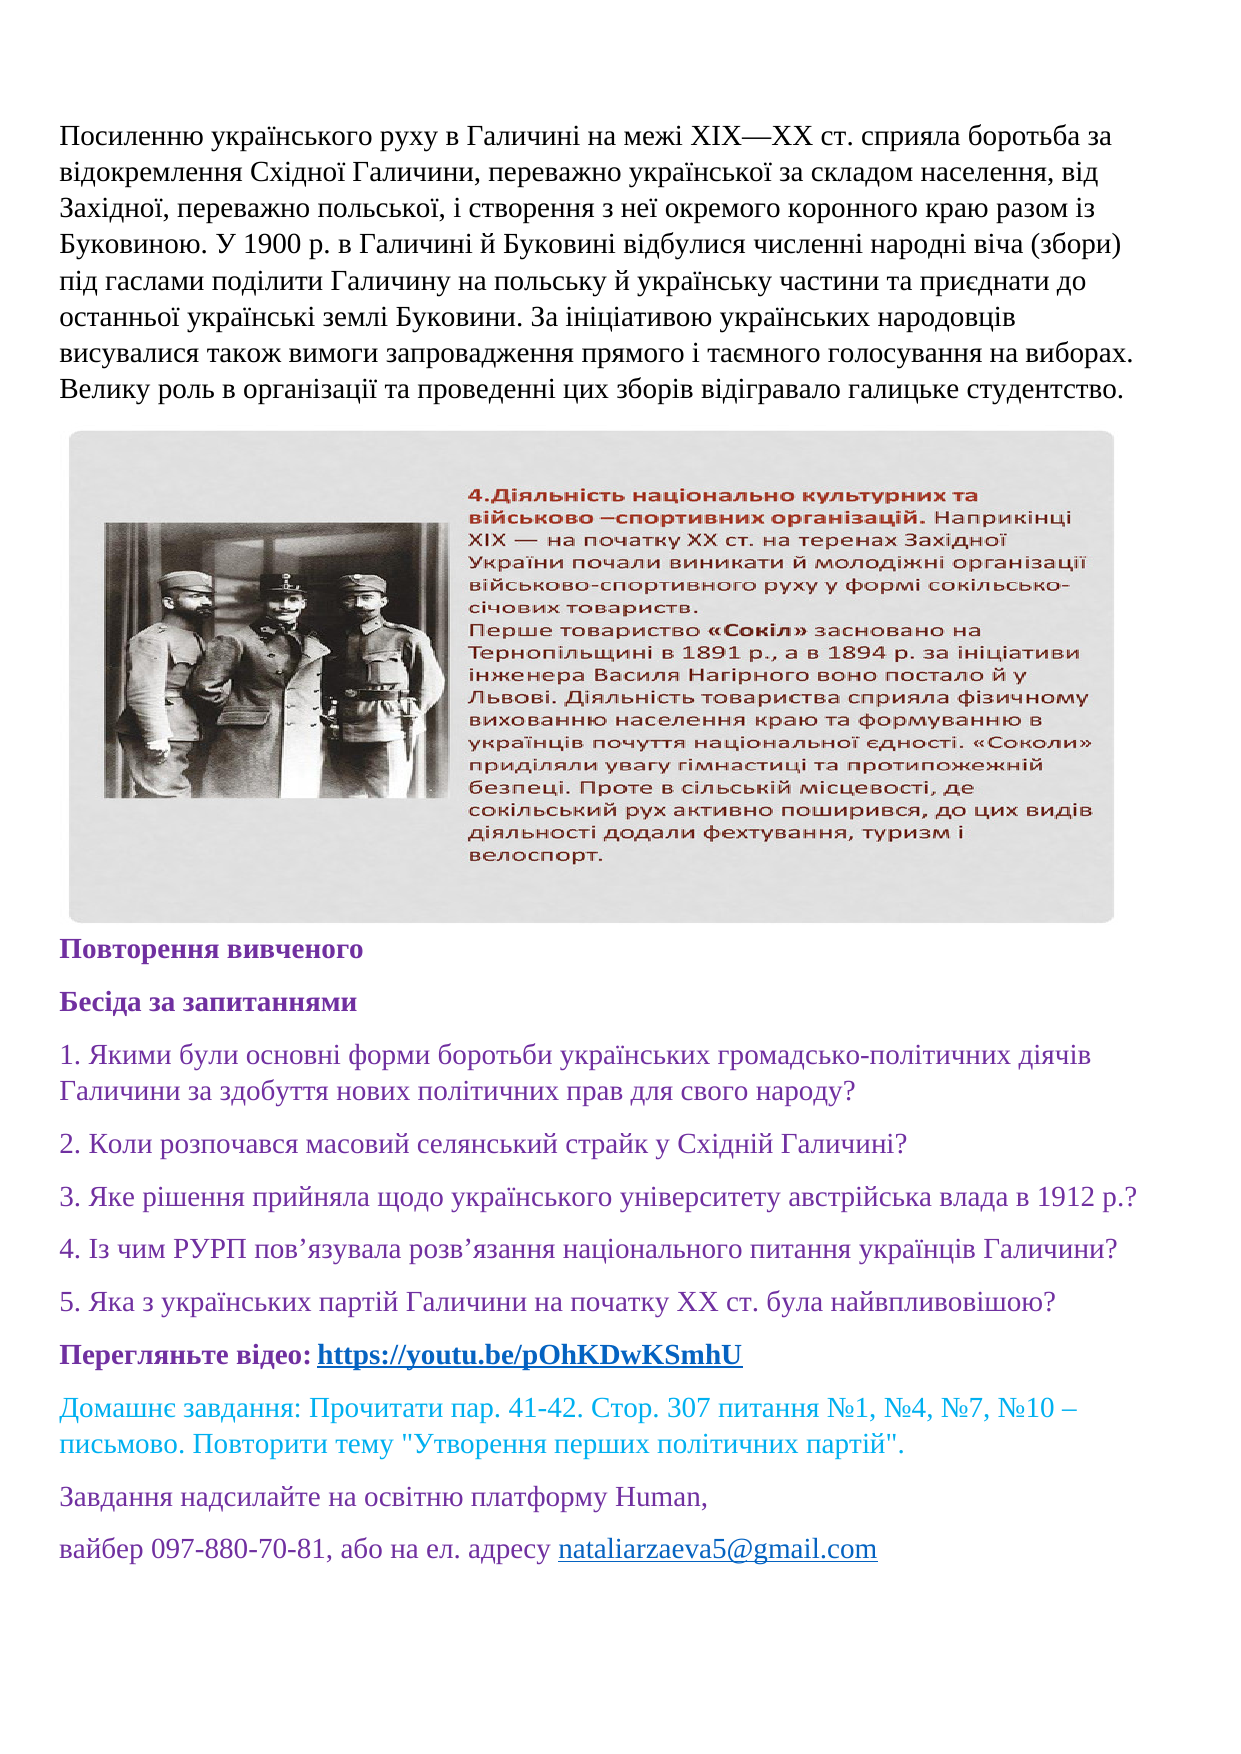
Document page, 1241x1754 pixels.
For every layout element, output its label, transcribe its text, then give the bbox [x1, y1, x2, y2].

text Завдання надсилайте на освітню платформу Human, [59, 1479, 1152, 1512]
text 3. Яке рішення прийняла щодо українського університету австрійська влада в 1912 р.? [59, 1179, 1152, 1212]
text вайбер 097-880-70-81, або на ел. адресу nataliarzaeva5@gmail.com [44, 1532, 1152, 1565]
text 2. Коли розпочався масовий селянський страйк у Східній Галичині? [59, 1126, 1152, 1159]
picture [59, 423, 1125, 929]
text Перегляньте відео: https://youtu.be/pOhKDwKSmhU [59, 1337, 1152, 1371]
text Домашнє завдання: Прочитати пар. 41-42. Стор. 307 питання №1, №4, №7, №10 – письмово. Повторити тему "Утворення перших політичних партій". [59, 1390, 1152, 1459]
text 5. Яка з українських партій Галичини на початку XX ст. була найвпливовішою? [59, 1284, 1152, 1318]
text Посиленню українського руху в Галичині на межі XIX—XX ст. сприяла боротьба за відокремлення Східної Галичини, переважно української за складом населення, від Західної, переважно польської, і створення з неї окремого коронного краю разом із Буковиною. У 1900 р. в Галичині й Буковині відбулися численні народні віча (збори) під гаслами поділити Галичину на польську й українську частини та приєднати до останньої українські землі Буковини. За ініціативою українських народовців висувалися також вимоги запровадження прямого і таємного голосування на виборах. Велику роль в організації та проведенні цих зборів відігравало галицьке студентство. [59, 118, 1152, 405]
text 1. Якими були основні форми боротьби українських громадсько-політичних діячів Галичини за здобуття нових політичних прав для свого народу? [59, 1037, 1152, 1107]
text Бесіда за запитаннями [59, 984, 1152, 1018]
text 4. Із чим РУРП пов’язувала розв’язання національного питання українців Галичини? [59, 1231, 1152, 1265]
